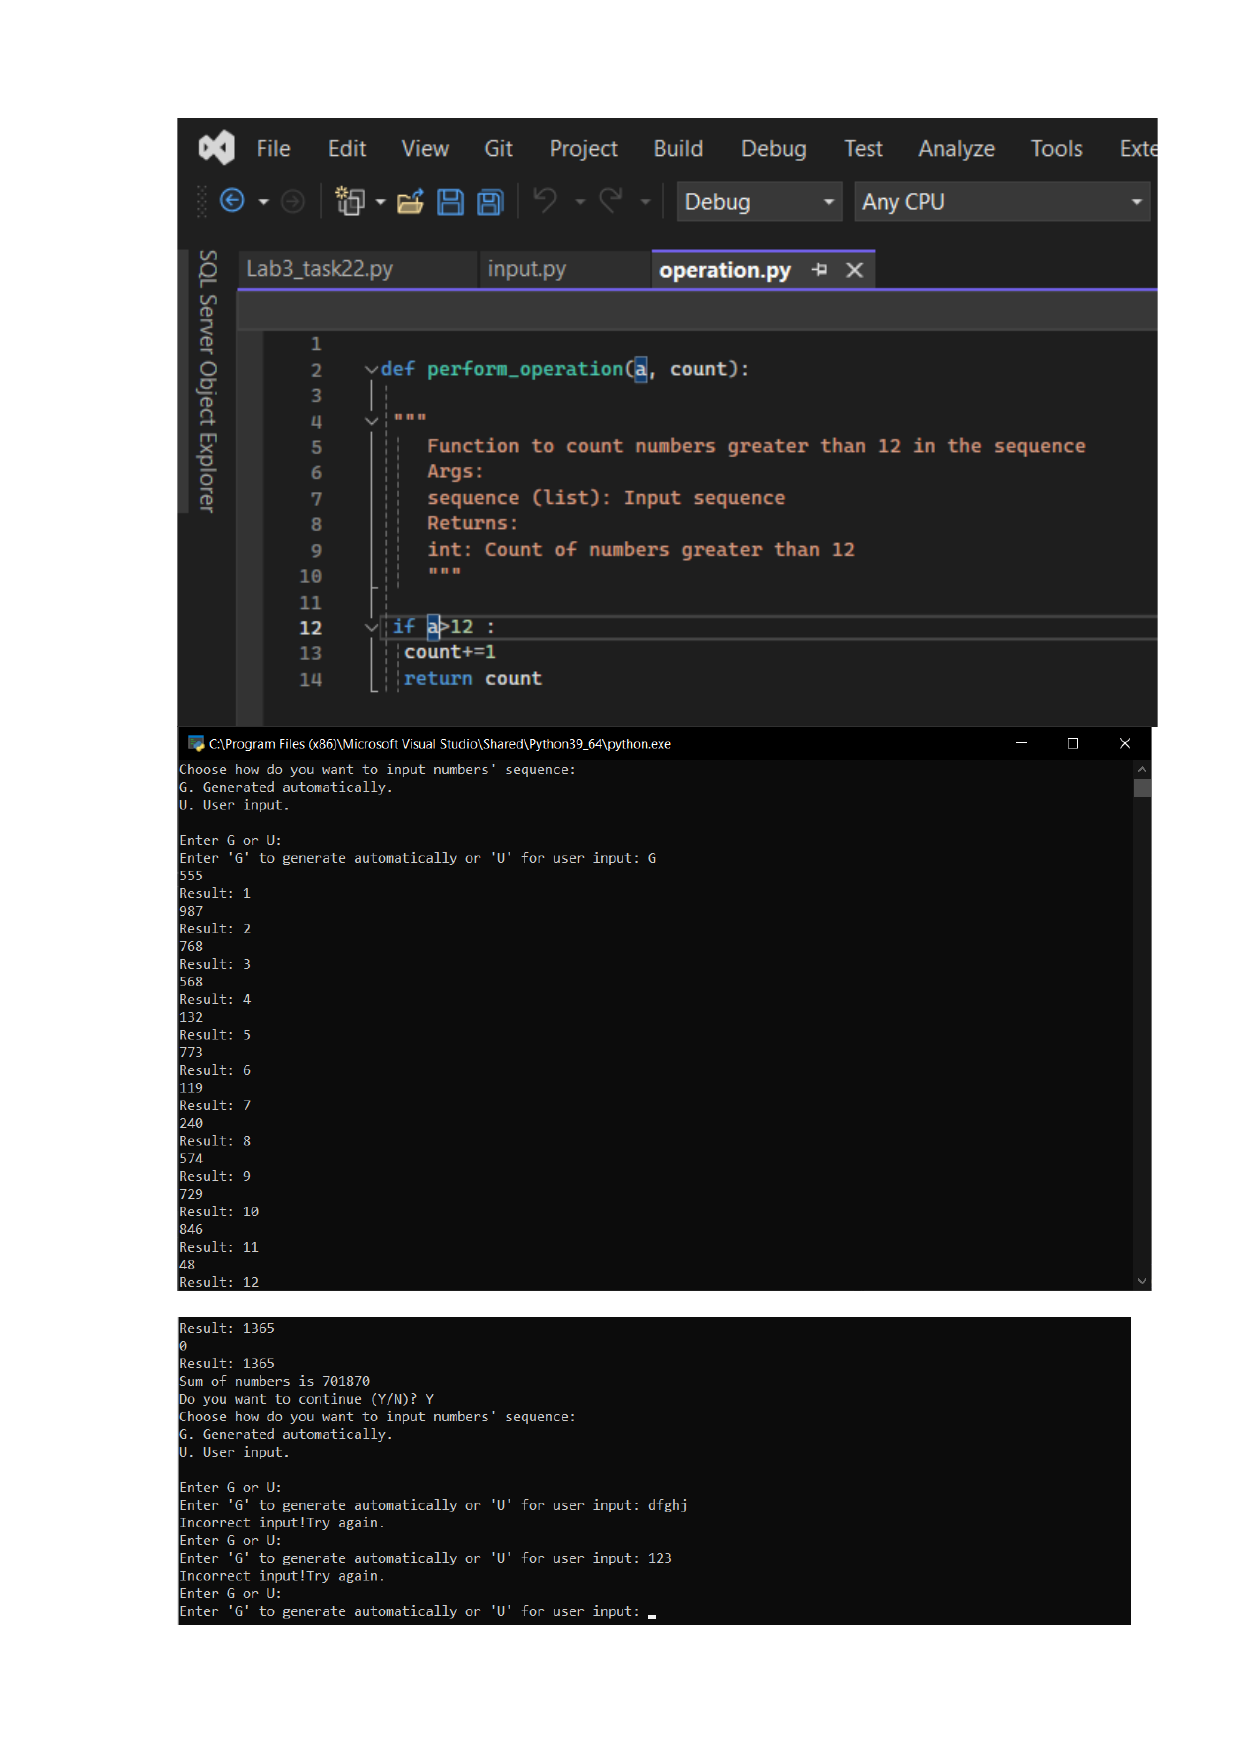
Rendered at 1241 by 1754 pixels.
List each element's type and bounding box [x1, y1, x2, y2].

picture [177, 118, 1158, 1291]
picture [177, 1317, 1131, 1625]
